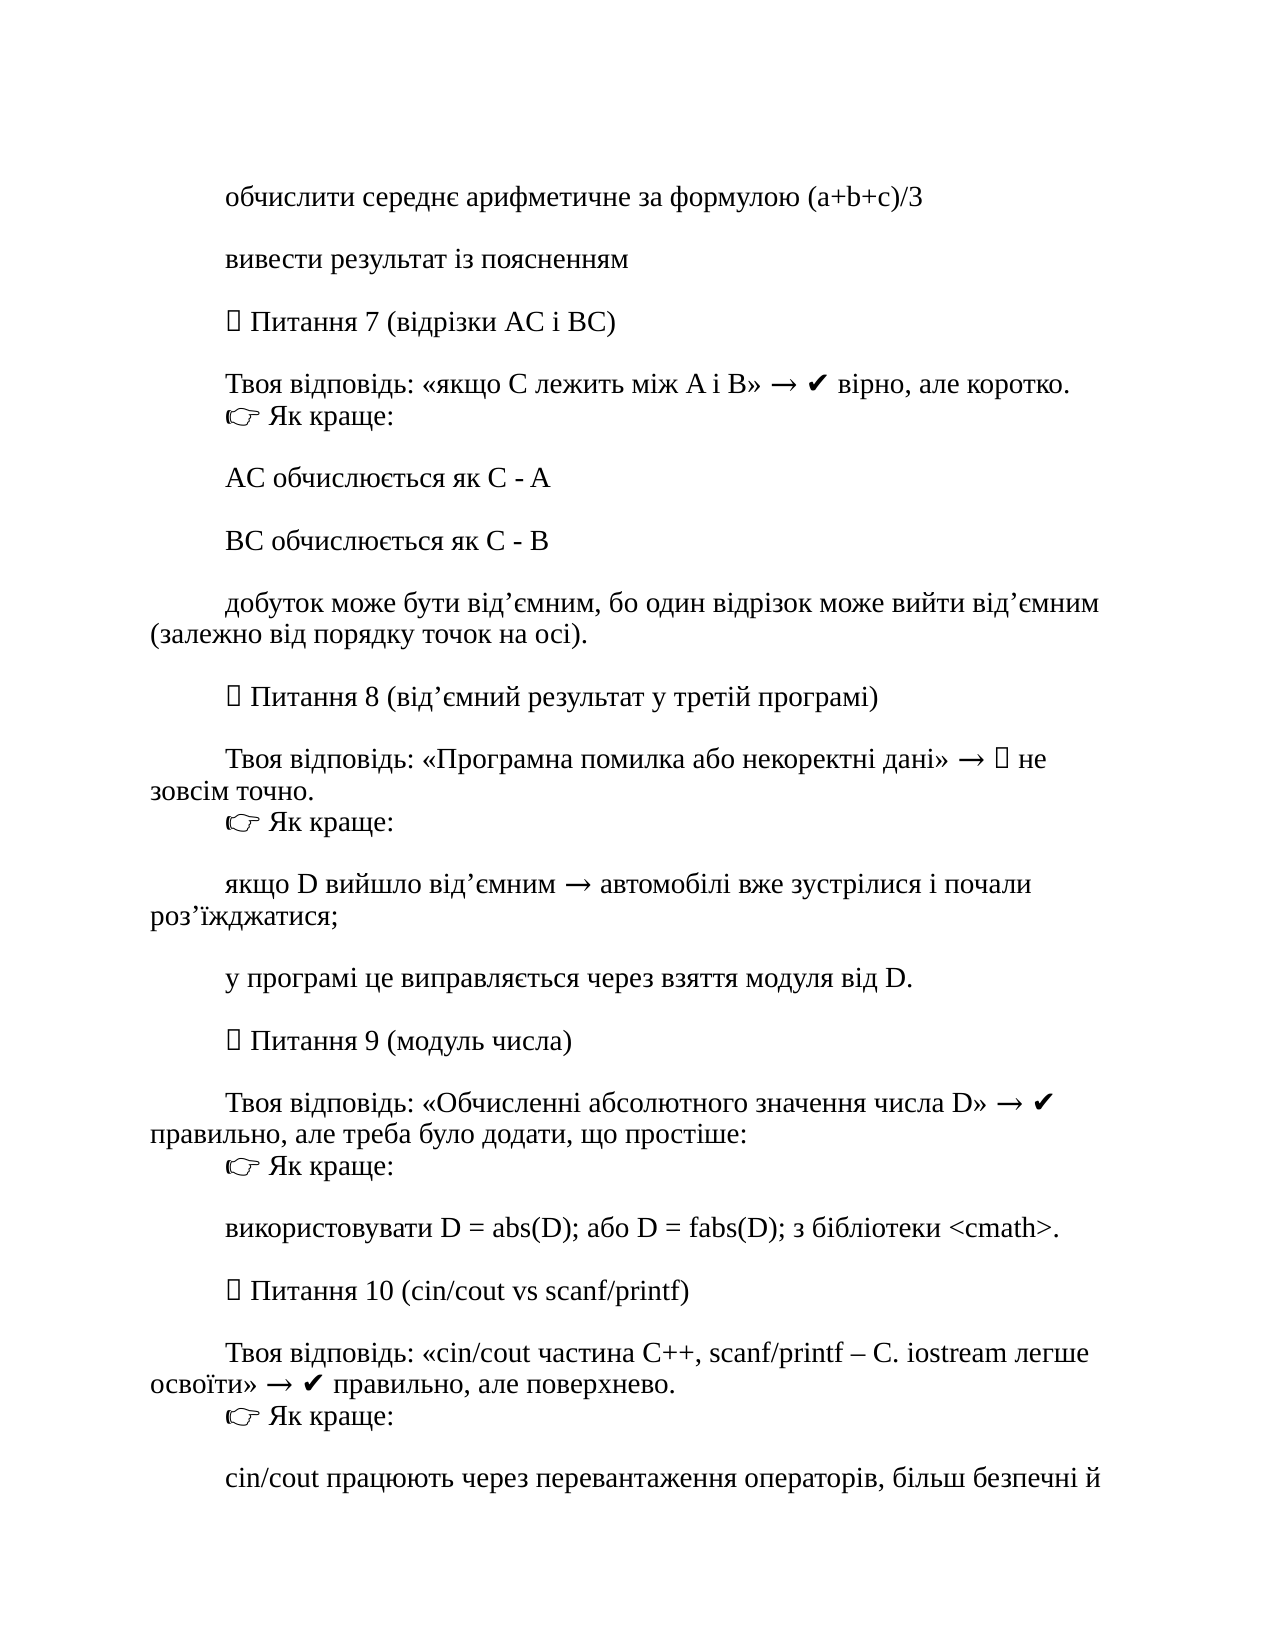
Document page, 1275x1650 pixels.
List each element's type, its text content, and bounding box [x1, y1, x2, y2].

text обчислити середнє арифметичне за формулою (a+b+c)/3 [150, 181, 1125, 212]
text у програмі це виправляється через взяття модуля від D. [150, 962, 1125, 994]
text BC обчислюється як C - B [150, 525, 1125, 556]
text Твоя відповідь: «Обчисленні абсолютного значення числа D» → ✔️ правильно, але треба було додати, що простіше: [150, 1087, 1125, 1150]
text якщо D вийшло від’ємним → автомобілі вже зустрілися і почали роз’їжджатися; [150, 869, 1125, 931]
text 👉 Як краще: [150, 1150, 1125, 1181]
text добуток може бути від’ємним, бо один відрізок може вийти від’ємним (залежно від порядку точок на осі). [150, 587, 1125, 650]
text Твоя відповідь: «cin/cout частина C++, scanf/printf – C. iostream легше освоїти» → ✔️ правильно, але поверхнево. [150, 1337, 1125, 1400]
text 👉 Як краще: [150, 806, 1125, 837]
text використовувати D = abs(D); або D = fabs(D); з бібліотеки <cmath>. [150, 1212, 1125, 1244]
text 🔹 Питання 7 (відрізки AC і BC) [150, 306, 1125, 337]
text 🔹 Питання 9 (модуль числа) [150, 1025, 1125, 1056]
text 🔹 Питання 10 (cin/cout vs scanf/printf) [150, 1275, 1125, 1306]
text вивести результат із поясненням [150, 244, 1125, 275]
text Твоя відповідь: «якщо C лежить між A і B» → ✔️ вірно, але коротко. [150, 369, 1125, 400]
text Твоя відповідь: «Програмна помилка або некоректні дані» → ❌ не зовсім точно. [150, 744, 1125, 806]
text cin/cout працюють через перевантаження операторів, більш безпечні й зручні, підтримують роботу з класами; [150, 1462, 1125, 1494]
text 👉 Як краще: [150, 400, 1125, 431]
text 🔹 Питання 8 (від’ємний результат у третій програмі) [150, 681, 1125, 712]
text 👉 Як краще: [150, 1400, 1125, 1431]
text AC обчислюється як C - A [150, 462, 1125, 494]
